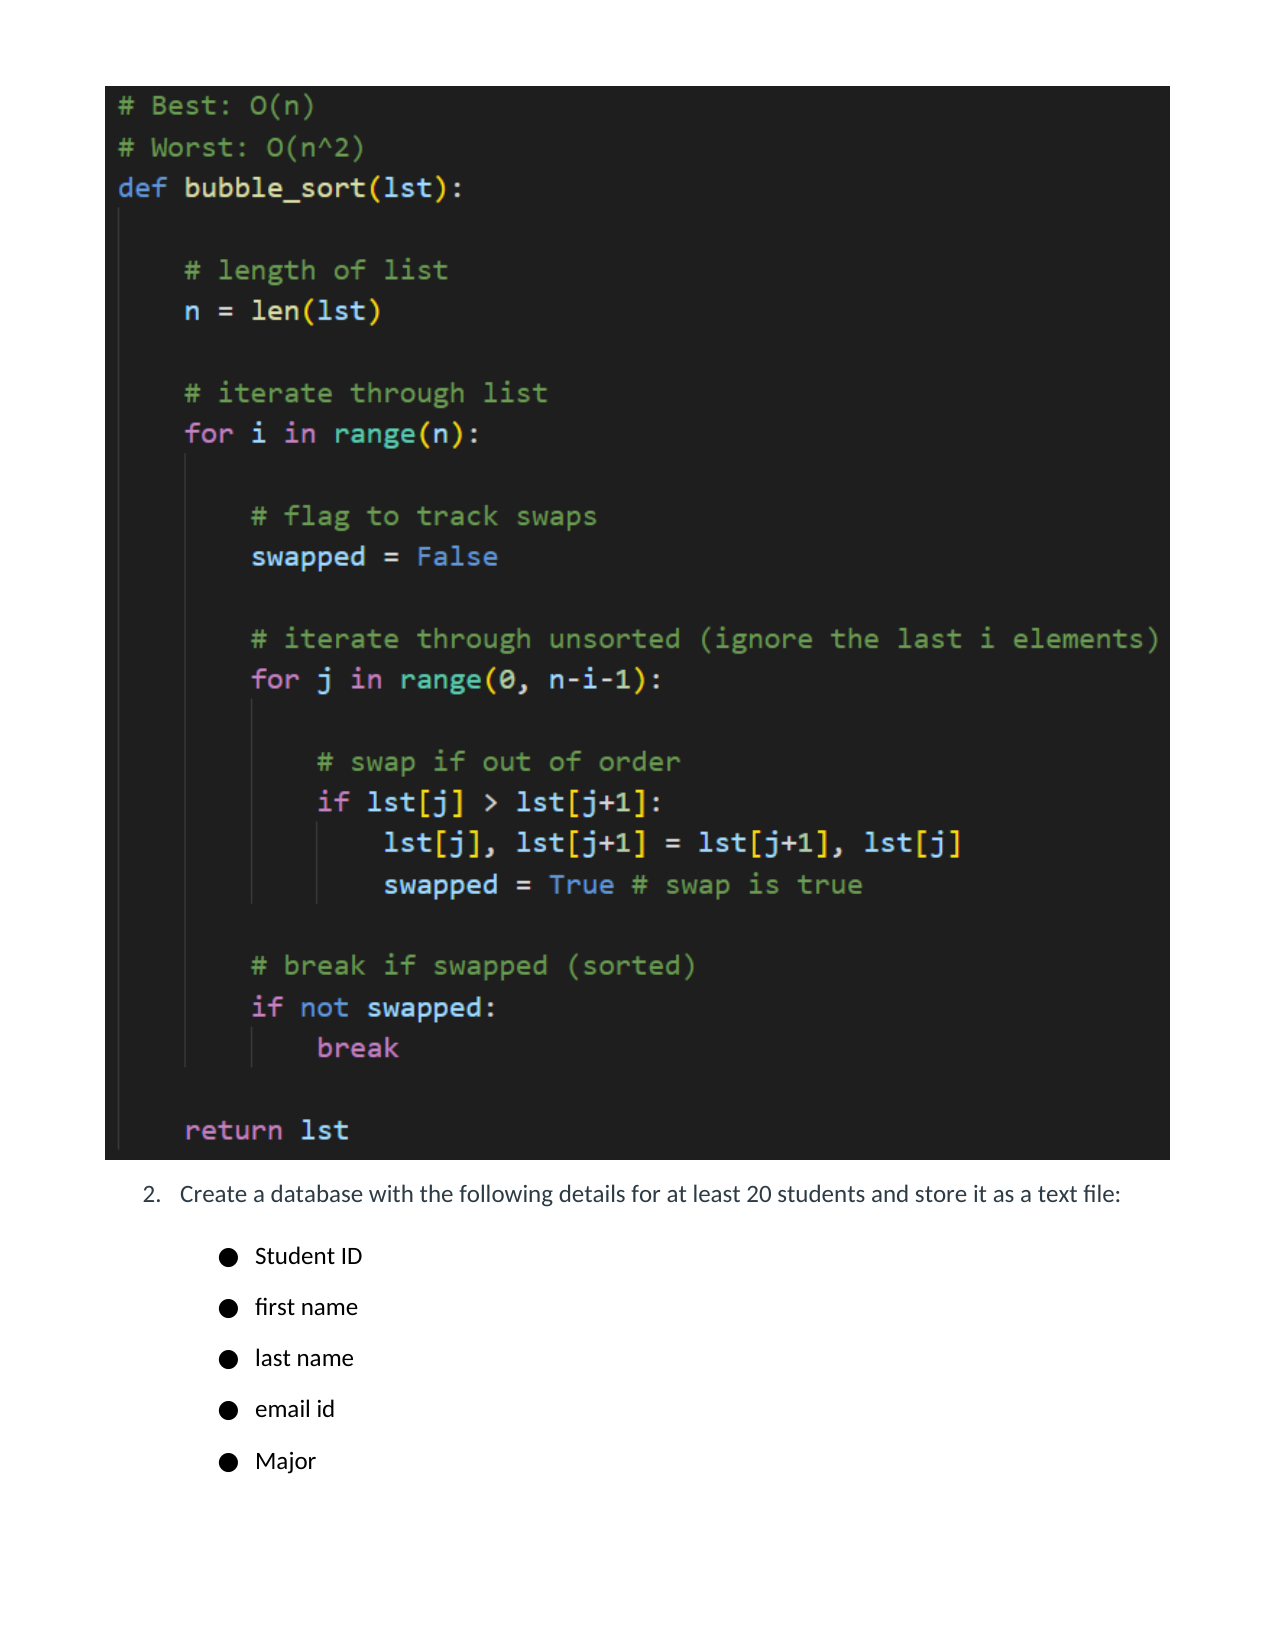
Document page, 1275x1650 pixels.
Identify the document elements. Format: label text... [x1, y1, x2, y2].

picture [105, 86, 1170, 1160]
list last name [180, 1330, 1170, 1381]
list Student ID [180, 1227, 1170, 1278]
list Create a database with the following details for at least 20 students and store it as a text file: [142, 1178, 1170, 1208]
list Major [180, 1432, 1170, 1483]
list email id [180, 1381, 1170, 1432]
list first name [180, 1278, 1170, 1330]
